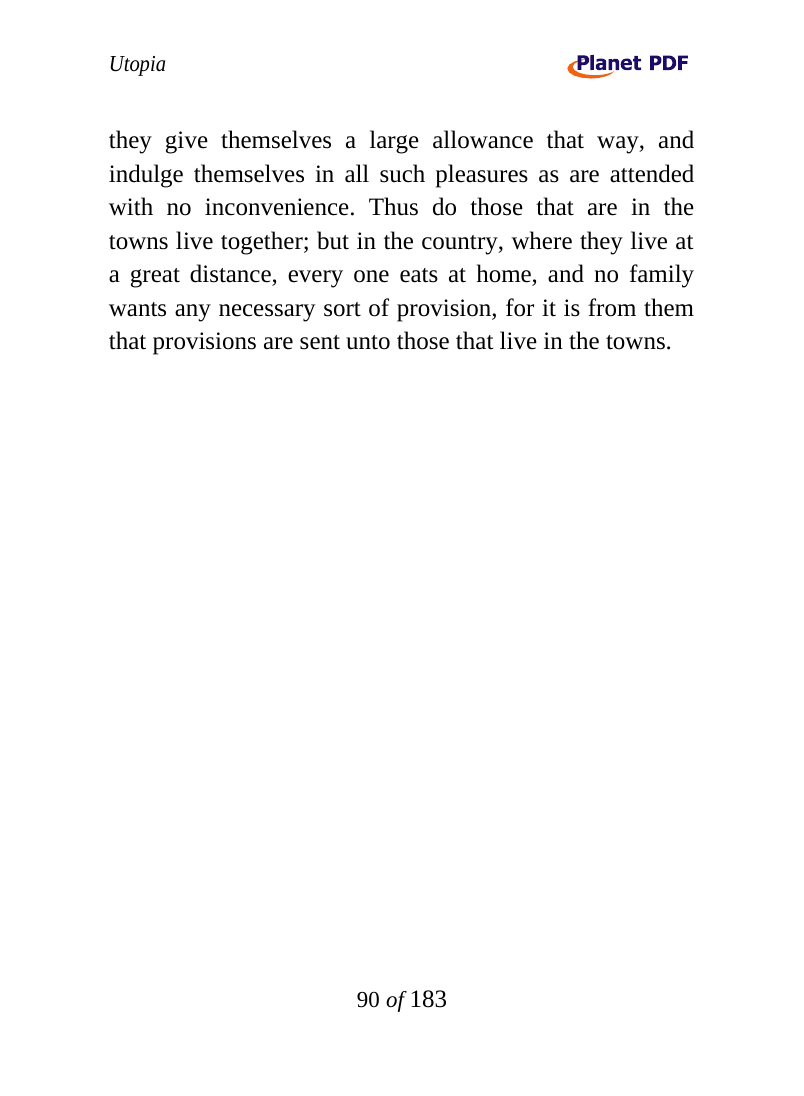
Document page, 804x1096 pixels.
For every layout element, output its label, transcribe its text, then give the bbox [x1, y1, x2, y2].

text they give themselves a large allowance that way, and indulge themselves in all such pleasures as are attended with no inconvenience. Thus do those that are in the towns live together; but in the country, where they live at a great distance, every one eats at home, and no family wants any necessary sort of provision, for it is from them that provisions are sent unto those that live in the towns. [109, 125, 695, 355]
